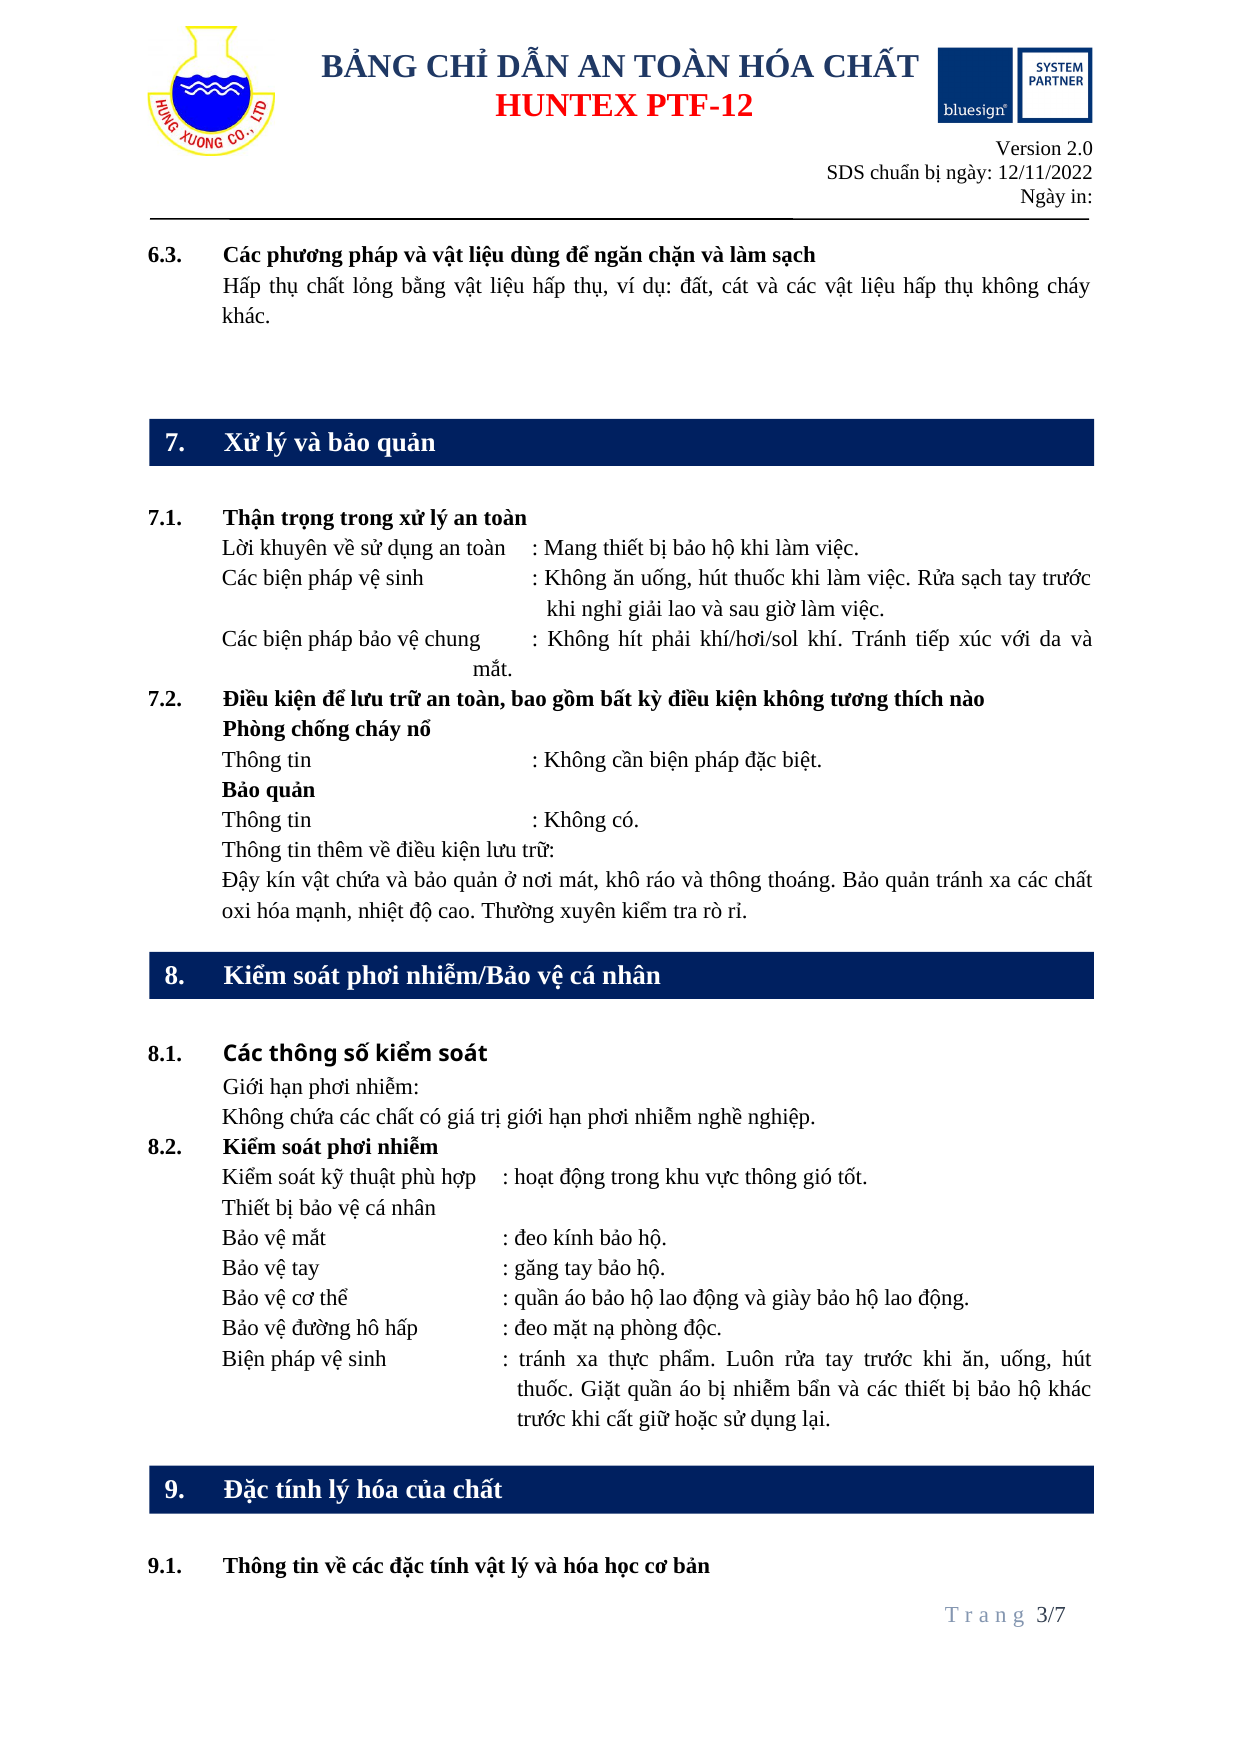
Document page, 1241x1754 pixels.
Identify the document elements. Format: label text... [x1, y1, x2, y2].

text Thông tin : Không cần biện pháp đặc biệt. [148, 746, 1092, 772]
text 8.1. Các thông số kiểm soát [148, 1037, 1092, 1068]
picture [147, 26, 275, 156]
picture [937, 45, 1093, 125]
text Thiết bị bảo vệ cá nhân [148, 1194, 1092, 1220]
text Thông tin thêm về điều kiện lưu trữ: [148, 836, 1092, 863]
text Các biện pháp vệ sinh : Không ăn uống, hút thuốc khi làm việc. Rửa sạch tay trước khi nghỉ giải lao và sau giờ làm việc. [222, 564, 1092, 621]
text Bảo vệ tay : găng tay bảo hộ. [148, 1254, 1092, 1280]
text Các biện pháp bảo vệ chung : Không hít phải khí/hơi/sol khí. Tránh tiếp xúc với da và mắt. [222, 625, 1092, 681]
text Hấp thụ chất lỏng bằng vật liệu hấp thụ, ví dụ: đất, cát và các vật liệu hấp thụ không cháy khác. [222, 272, 1092, 328]
text Không chứa các chất có giá trị giới hạn phơi nhiễm nghề nghiệp. [222, 1103, 1092, 1129]
text 6.3. Các phương pháp và vật liệu dùng để ngăn chặn và làm sạch [148, 242, 1092, 268]
text Bảo vệ mắt : đeo kính bảo hộ. [148, 1224, 1092, 1250]
text Giới hạn phơi nhiễm: [222, 1073, 1092, 1099]
text 8.2. Kiểm soát phơi nhiễm [148, 1133, 1092, 1159]
text Đậy kín vật chứa và bảo quản ở nơi mát, khô ráo và thông thoáng. Bảo quản tránh xa các chất oxi hóa mạnh, nhiệt độ cao. Thường xuyên kiểm tra rò rỉ. [222, 866, 1092, 923]
text Lời khuyên về sử dụng an toàn : Mang thiết bị bảo hộ khi làm việc. [222, 534, 1092, 561]
text Bảo quản [148, 776, 1092, 802]
text Biện pháp vệ sinh : tránh xa thực phẩm. Luôn rửa tay trước khi ăn, uống, hút thuốc. Giặt quần áo bị nhiễm bẩn và các thiết bị bảo hộ khác trước khi cất giữ hoặc sử dụng lại. [222, 1345, 1092, 1431]
text 7.1. Thận trọng trong xử lý an toàn [148, 504, 1092, 530]
text Bảo vệ cơ thể : quần áo bảo hộ lao động và giày bảo hộ lao động. [222, 1284, 1092, 1311]
text 7.2. Điều kiện để lưu trữ an toàn, bao gồm bất kỳ điều kiện không tương thích nào [148, 685, 1092, 712]
text Phòng chống cháy nổ [148, 715, 1092, 742]
text Thông tin : Không có. [148, 806, 1092, 832]
text 9.1. Thông tin về các đặc tính vật lý và hóa học cơ bản [148, 1552, 1092, 1578]
text Kiểm soát kỹ thuật phù hợp : hoạt động trong khu vực thông gió tốt. [148, 1163, 1092, 1190]
text Bảo vệ đường hô hấp : đeo mặt nạ phòng độc. [222, 1314, 1092, 1341]
